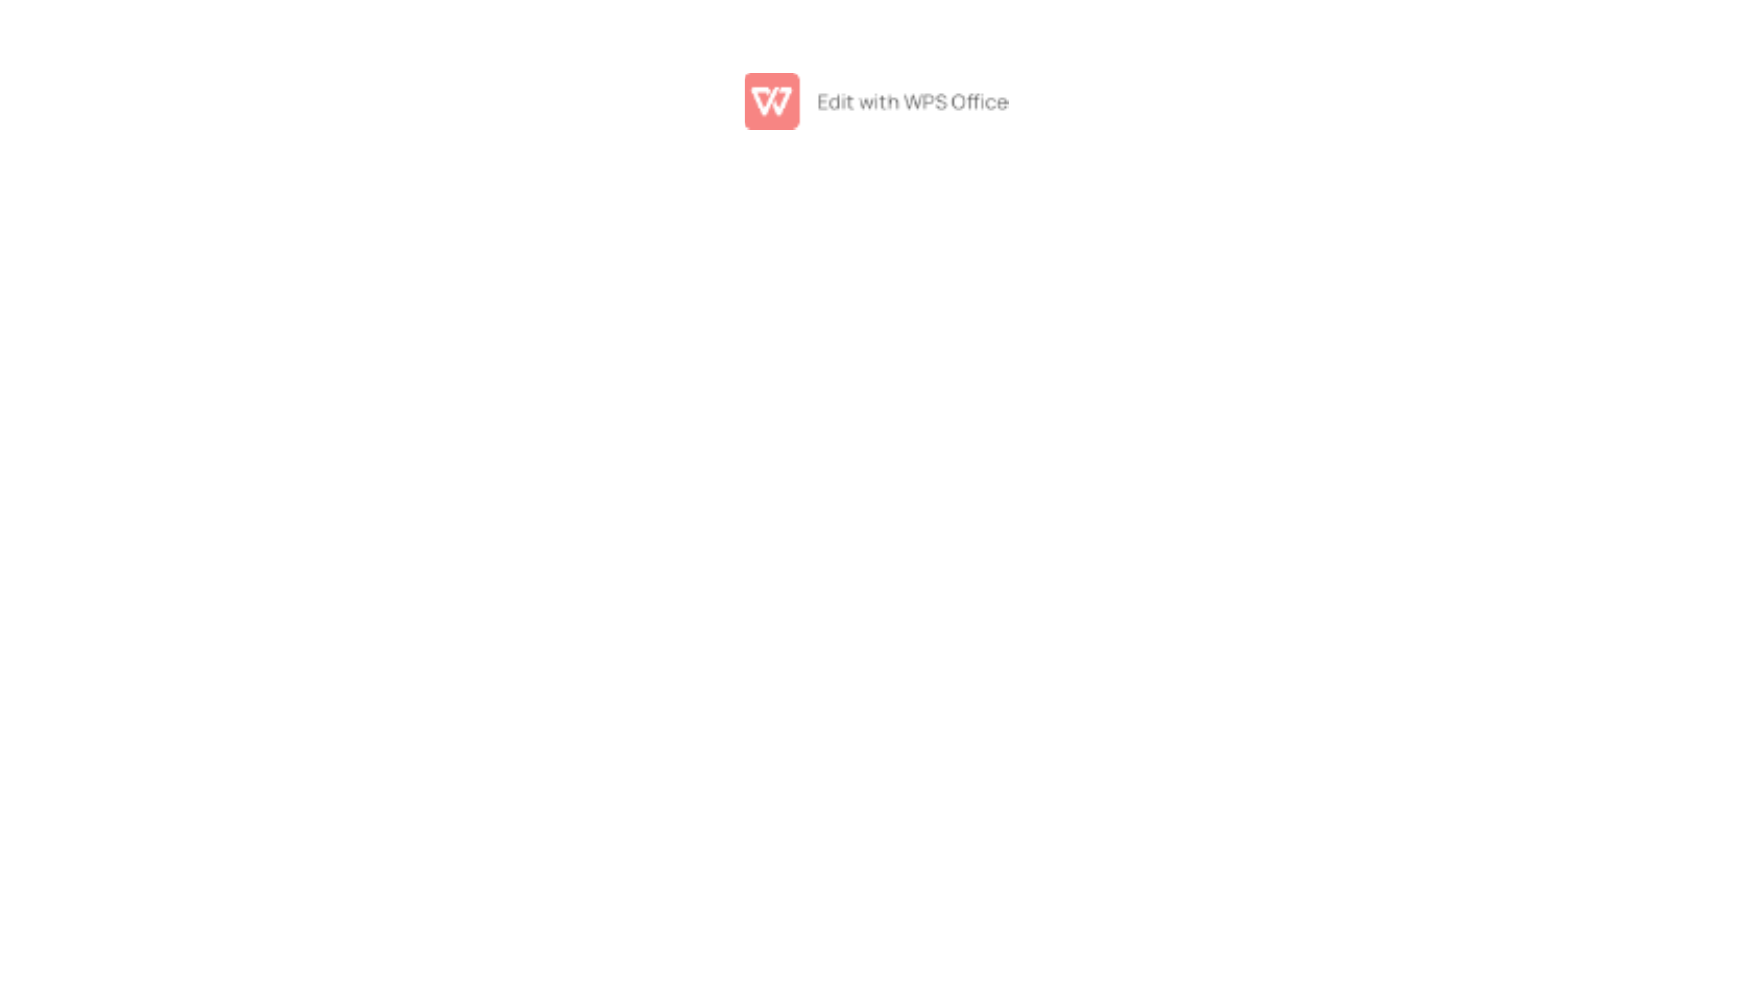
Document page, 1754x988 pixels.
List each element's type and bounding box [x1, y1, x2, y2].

picture [744, 73, 1009, 130]
